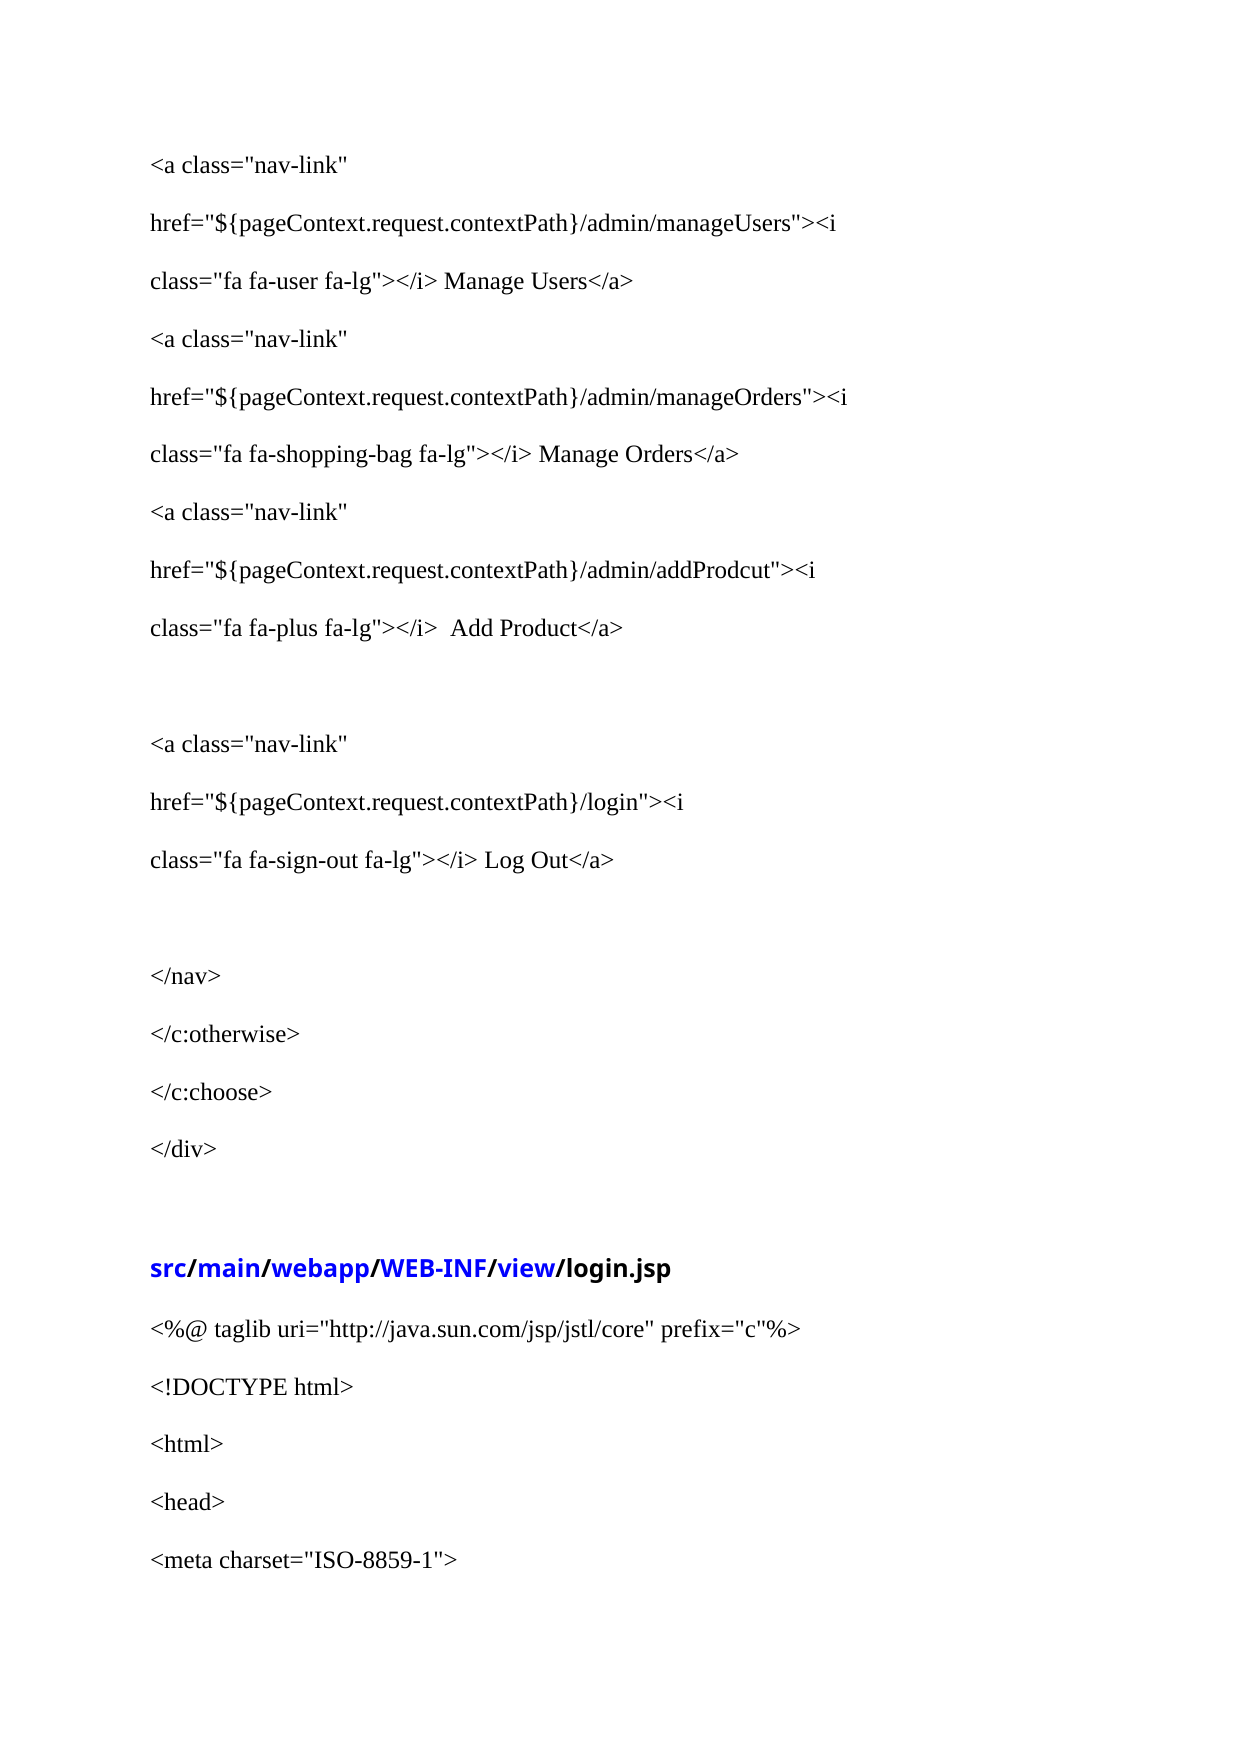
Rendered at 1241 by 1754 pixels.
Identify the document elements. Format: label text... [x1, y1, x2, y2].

subtitle class="fa fa-sign-out fa-lg"></i> Log Out</a> [150, 845, 1090, 874]
subtitle class="fa fa-shopping-bag fa-lg"></i> Manage Orders</a> [150, 439, 1090, 468]
subtitle <head> [150, 1487, 1090, 1516]
subtitle src/main/webapp/WEB-INF/view/login.jsp [150, 1250, 1090, 1284]
subtitle href="${pageContext.request.contextPath}/admin/manageUsers"><i [150, 208, 1090, 237]
subtitle </c:choose> [150, 1077, 1090, 1105]
subtitle class="fa fa-plus fa-lg"></i> Add Product</a> [150, 613, 1090, 642]
subtitle </div> [150, 1134, 1090, 1163]
subtitle <a class="nav-link" [150, 150, 1090, 179]
subtitle <a class="nav-link" [150, 497, 1090, 526]
subtitle href="${pageContext.request.contextPath}/admin/manageOrders"><i [150, 382, 1090, 410]
subtitle </nav> [150, 961, 1090, 989]
subtitle <a class="nav-link" [150, 324, 1090, 352]
subtitle <html> [150, 1429, 1090, 1458]
subtitle class="fa fa-user fa-lg"></i> Manage Users</a> [150, 266, 1090, 294]
subtitle </c:otherwise> [150, 1019, 1090, 1047]
subtitle <a class="nav-link" [150, 729, 1090, 758]
subtitle <%@ taglib uri="http://java.sun.com/jsp/jstl/core" prefix="c"%> [150, 1314, 1090, 1342]
subtitle <!DOCTYPE html> [150, 1372, 1090, 1400]
subtitle href="${pageContext.request.contextPath}/admin/addProdcut"><i [150, 555, 1090, 584]
subtitle <meta charset="ISO-8859-1"> [150, 1545, 1090, 1574]
subtitle href="${pageContext.request.contextPath}/login"><i [150, 787, 1090, 816]
